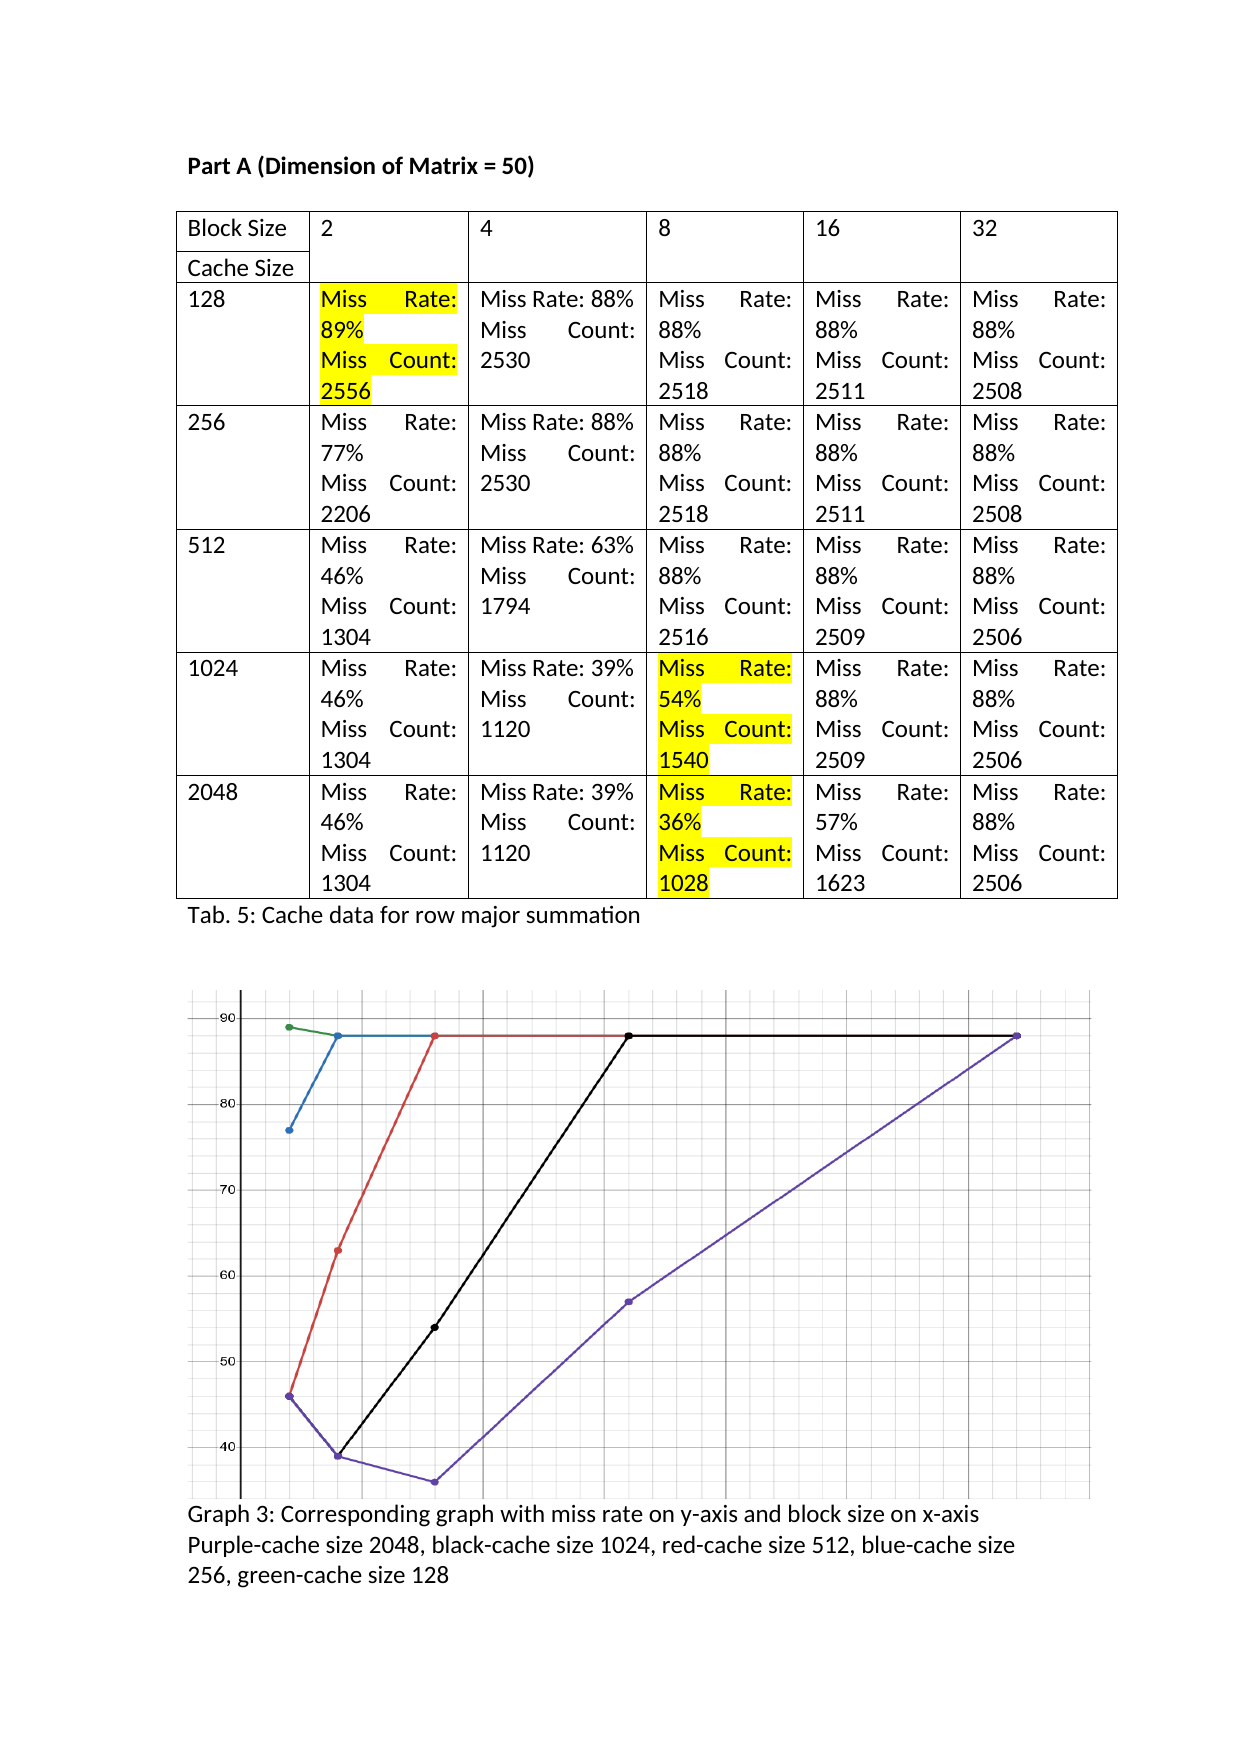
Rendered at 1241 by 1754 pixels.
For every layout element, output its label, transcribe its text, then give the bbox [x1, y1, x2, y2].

table_header 2 [310, 212, 468, 282]
table_cell Cache Size [177, 252, 309, 282]
table_cell Miss Rate: 88% Miss Count: 2518 [647, 283, 803, 405]
table_cell Miss Rate: 88% Miss Count: 2506 [961, 653, 1117, 775]
table_cell Miss Rate: 88% Miss Count: 2506 [961, 530, 1117, 652]
table_cell Miss Rate: 36% Miss Count: 1028 [701, 776, 803, 898]
table_cell Miss Rate: 88% Miss Count: 2508 [961, 406, 1117, 528]
table_cell Miss Rate: 57% Miss Count: 1623 [804, 776, 960, 898]
table_cell Miss Rate: 88% Miss Count: 2511 [804, 283, 960, 405]
text Part A (Dimension of Matrix = 50) [187, 150, 1053, 181]
table_header Block Size [177, 212, 309, 251]
table_cell 512 [177, 530, 309, 652]
text Tab. 5: Cache data for row major summation [187, 899, 1053, 929]
table_cell Miss Rate: 88% Miss Count: 2511 [804, 406, 960, 528]
table_cell Miss Rate: 46% Miss Count: 1304 [310, 653, 468, 775]
table_cell Miss Rate: 46% Miss Count: 1304 [310, 776, 468, 898]
table_cell 256 [177, 406, 309, 528]
picture [187, 990, 1092, 1499]
table_cell Miss Rate: 77% Miss Count: 2206 [310, 406, 468, 528]
table_header 4 [469, 212, 646, 282]
text Purple-cache size 2048, black-cache size 1024, red-cache size 512, blue-cache size 256, green-cache size 128 [187, 1529, 1053, 1590]
table_cell Miss Rate: 88% Miss Count: 2518 [647, 406, 803, 528]
table_cell 128 [177, 283, 309, 405]
table_cell Miss Rate: 88% Miss Count: 2509 [804, 653, 960, 775]
table_cell Miss Rate: 88% Miss Count: 2516 [647, 530, 803, 652]
table_cell Miss Rate: 88% Miss Count: 2530 [469, 406, 646, 528]
table_cell Miss Rate: 88% Miss Count: 2506 [961, 776, 1117, 898]
text Graph 3: Corresponding graph with miss rate on y-axis and block size on x-axis [187, 1499, 1053, 1529]
table_cell Miss Rate: 89% Miss Count: 2556 [364, 283, 468, 405]
table_header 32 [961, 212, 1117, 282]
table_cell Miss Rate: 88% Miss Count: 2509 [804, 530, 960, 652]
table_cell Miss Rate: 39% Miss Count: 1120 [469, 653, 646, 775]
table_cell 2048 [177, 776, 309, 898]
table_cell Miss Rate: 88% Miss Count: 2530 [469, 283, 646, 405]
table_cell 1024 [177, 653, 309, 775]
table_cell Miss Rate: 39% Miss Count: 1120 [469, 776, 646, 898]
table_cell Miss Rate: 46% Miss Count: 1304 [310, 530, 468, 652]
table_cell Miss Rate: 54% Miss Count: 1540 [701, 653, 803, 775]
table_header 16 [804, 212, 960, 282]
table_header 8 [647, 212, 803, 282]
table_cell Miss Rate: 63% Miss Count: 1794 [469, 530, 646, 652]
table_cell Miss Rate: 88% Miss Count: 2508 [961, 283, 1117, 405]
